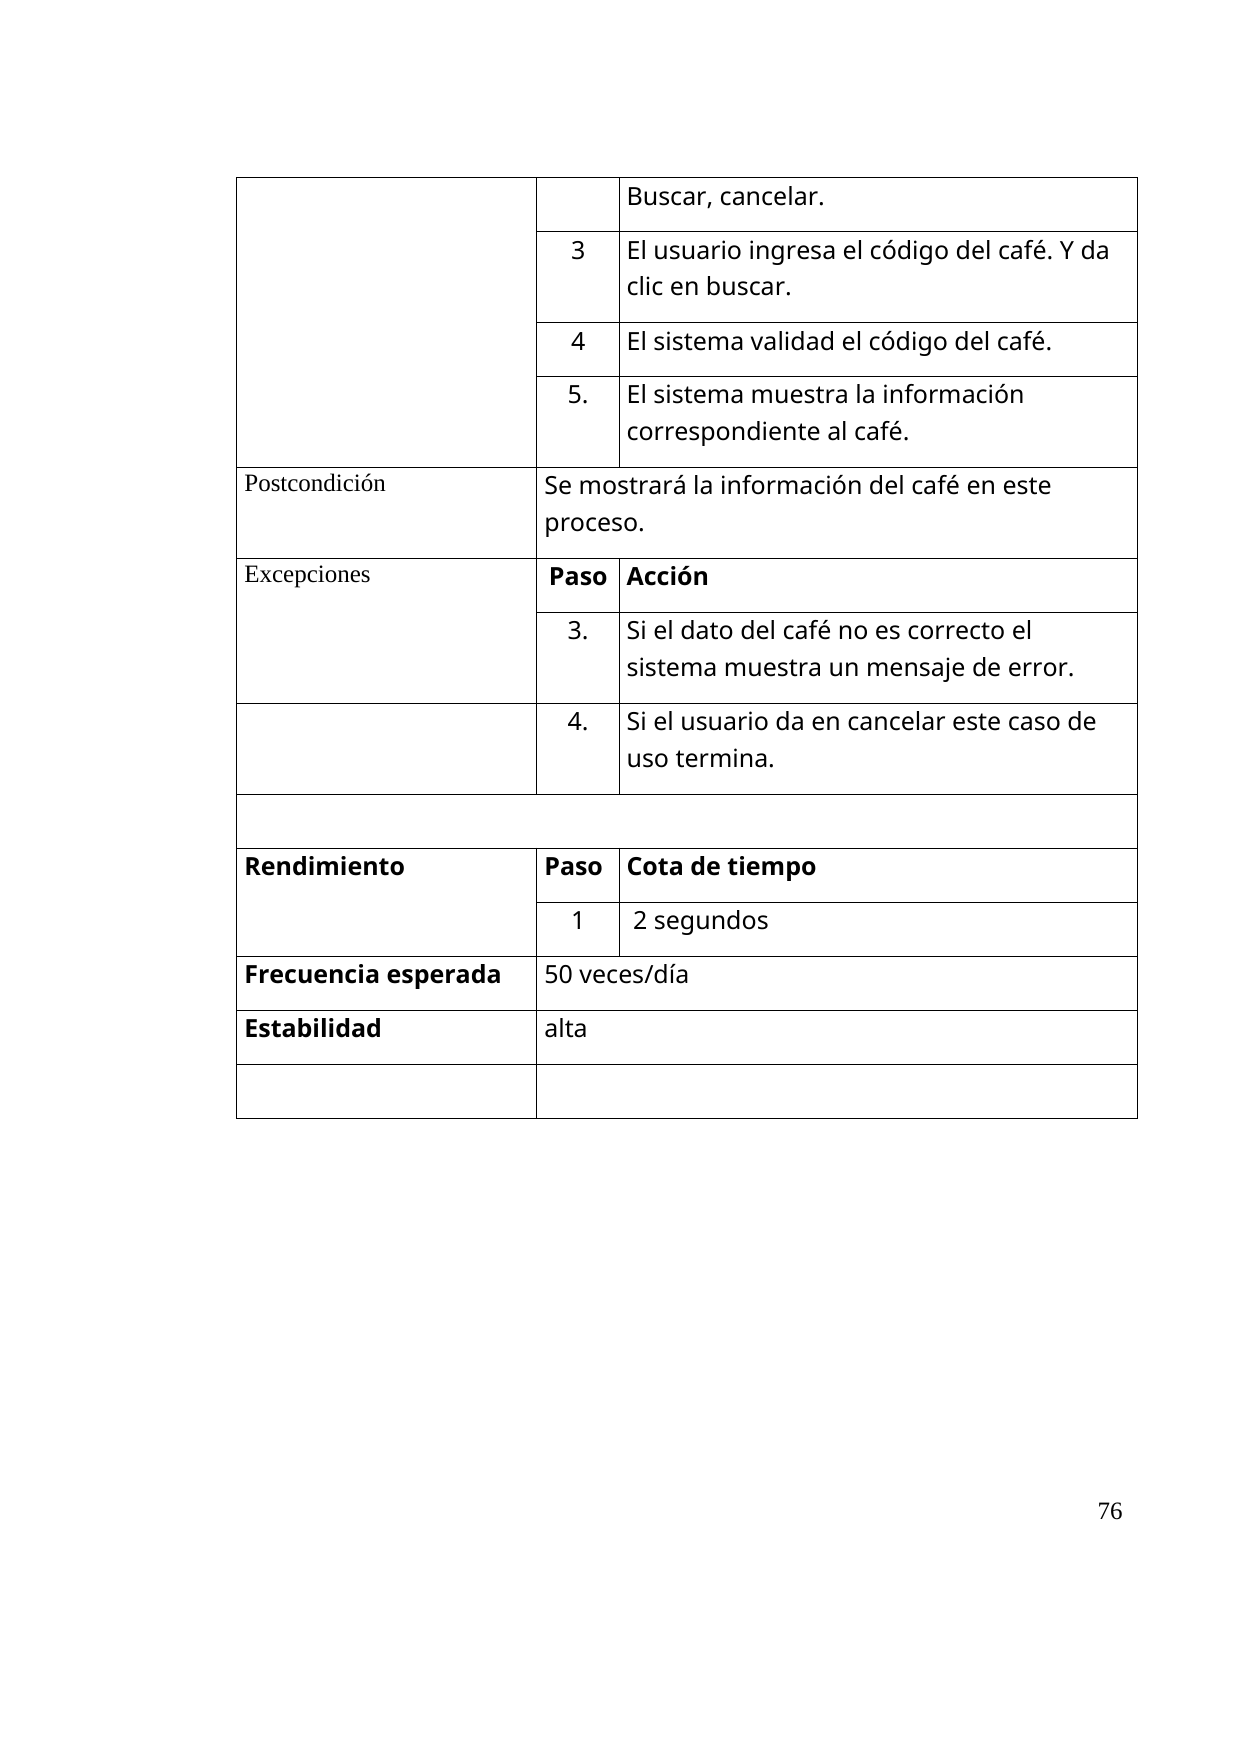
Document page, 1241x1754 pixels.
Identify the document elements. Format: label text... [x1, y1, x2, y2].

table_cell Se mostrará la información del café en este proceso. [537, 468, 1137, 558]
table_cell Paso [537, 849, 619, 902]
table_cell 4. [537, 704, 619, 793]
table_cell El sistema muestra la información correspondiente al café. [620, 377, 1137, 467]
table_cell El usuario ingresa el código del café. Y da clic en buscar. [620, 232, 1137, 322]
table_cell 5. [537, 377, 619, 467]
table_cell [537, 1065, 1137, 1118]
table_cell Acción [620, 559, 1137, 612]
table_cell Cota de tiempo [620, 849, 1137, 902]
table_cell Excepciones [237, 559, 536, 703]
table_cell alta [537, 1011, 1137, 1064]
table_cell 4 [537, 323, 619, 376]
table_cell 3. [537, 613, 619, 703]
table_cell Rendimiento [237, 849, 536, 956]
table_cell 1 [537, 903, 619, 956]
table_cell 50 veces/día [537, 957, 1137, 1010]
table_cell 3 [537, 232, 619, 322]
table_cell [237, 704, 536, 793]
table_cell Estabilidad [237, 1011, 536, 1064]
table_cell 2 [537, 178, 619, 231]
table_cell [237, 795, 1137, 848]
table_cell Paso [537, 559, 619, 612]
table_cell Si el dato del café no es correcto el sistema muestra un mensaje de error. [620, 613, 1137, 703]
table_cell Si el usuario da en cancelar este caso de uso termina. [620, 704, 1137, 793]
table_cell Postcondición [237, 468, 536, 558]
table_cell 2 segundos [620, 903, 1137, 956]
table_cell Frecuencia esperada [237, 957, 536, 1010]
table_cell [237, 1065, 536, 1118]
table_cell El sistema validad el código del café. [620, 323, 1137, 376]
